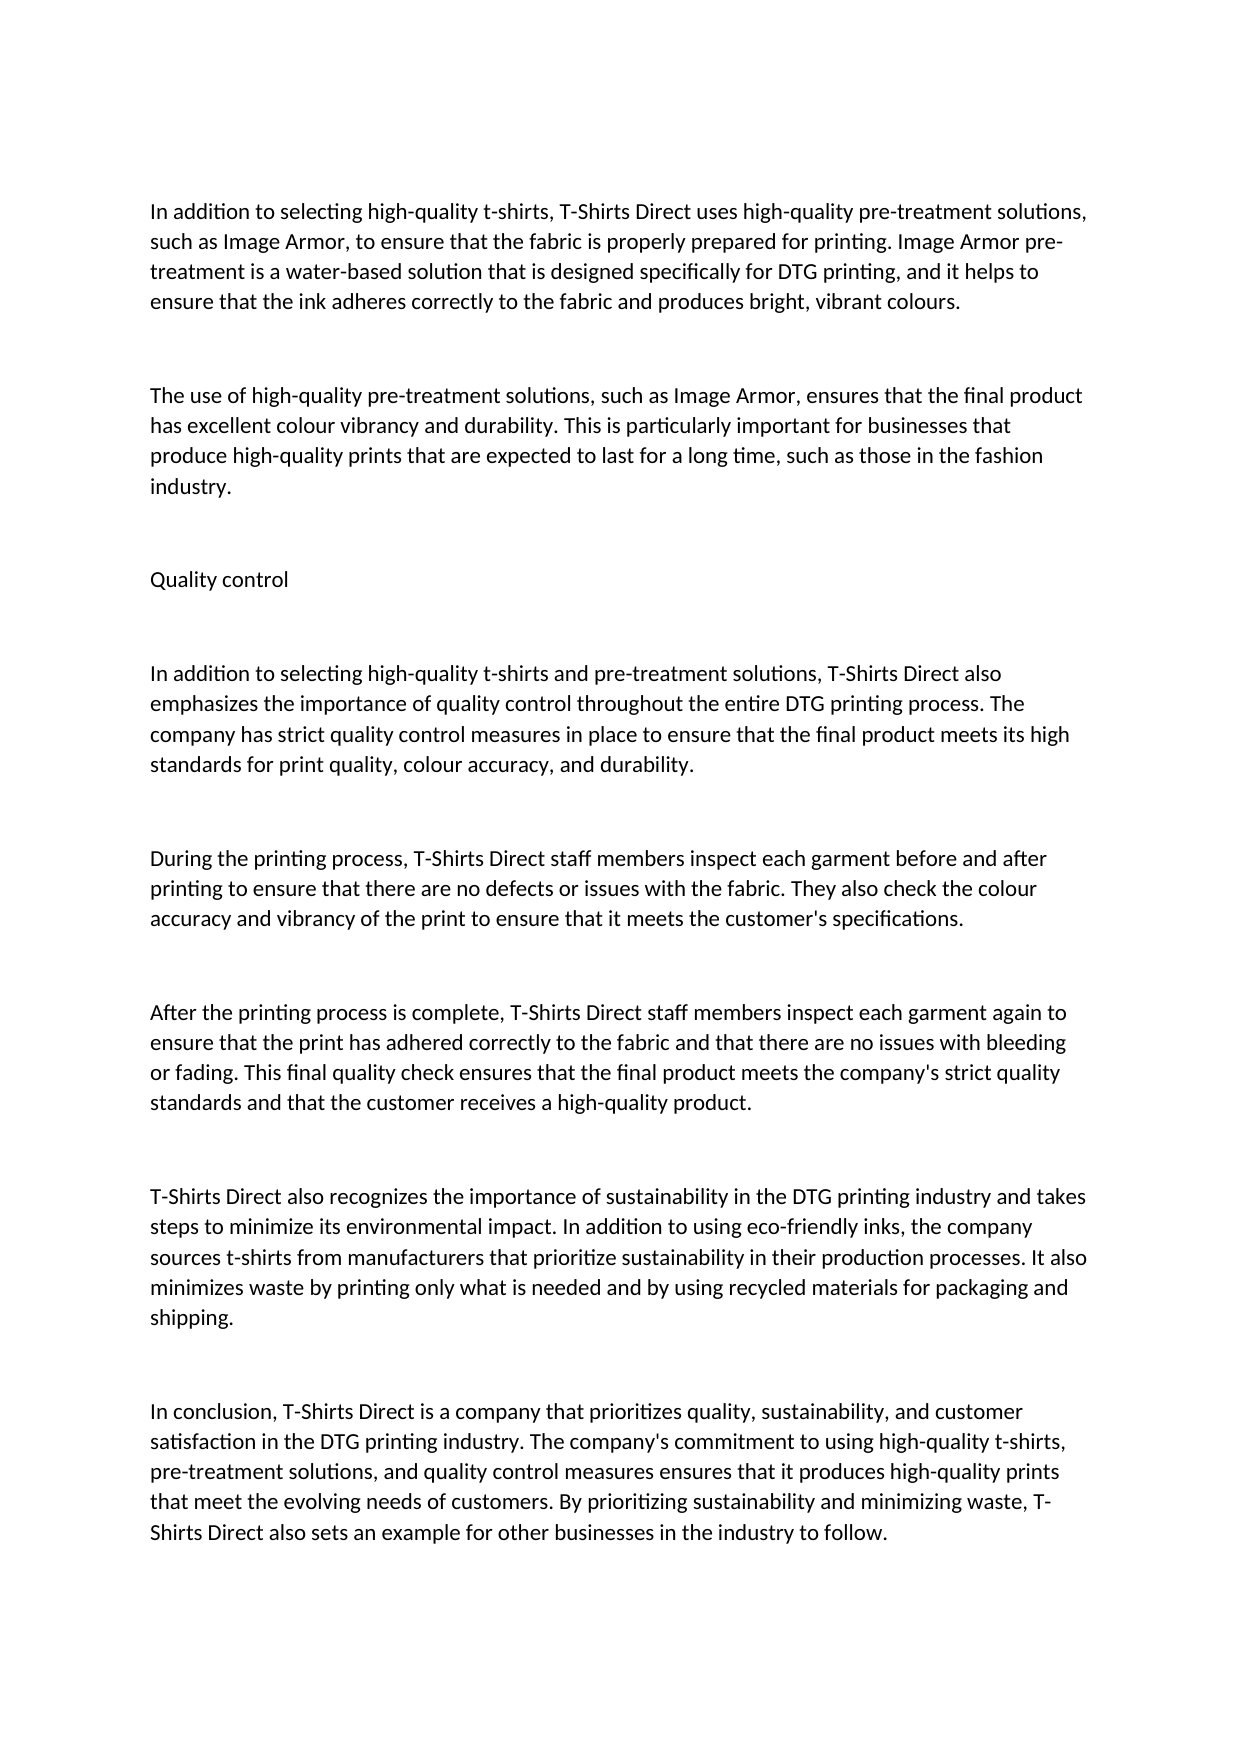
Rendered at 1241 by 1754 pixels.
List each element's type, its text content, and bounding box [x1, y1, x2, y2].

text In addition to selecting high-quality t-shirts and pre-treatment solutions, T-Shirts Direct also emphasizes the importance of quality control throughout the entire DTG printing process. The company has strict quality control measures in place to ensure that the final product meets its high standards for print quality, colour accuracy, and durability. [150, 659, 1090, 778]
text The use of high-quality pre-treatment solutions, such as Image Armor, ensures that the final product has excellent colour vibrancy and durability. This is particularly important for businesses that produce high-quality prints that are expected to last for a long time, such as those in the fashion industry. [150, 381, 1090, 500]
text In addition to selecting high-quality t-shirts, T-Shirts Direct uses high-quality pre-treatment solutions, such as Image Armor, to ensure that the fabric is properly prepared for printing. Image Armor pre-treatment is a water-based solution that is designed specifically for DTG printing, and it helps to ensure that the ink adheres correctly to the fabric and produces bright, vibrant colours. [150, 197, 1090, 316]
text After the printing process is complete, T-Shirts Direct staff members inspect each garment again to ensure that the print has adhered correctly to the fabric and that there are no issues with bleeding or fading. This final quality check ensures that the final product meets the company's strict quality standards and that the customer receives a high-quality product. [150, 998, 1090, 1117]
text In conclusion, T-Shirts Direct is a company that prioritizes quality, sustainability, and customer satisfaction in the DTG printing industry. The company's commitment to using high-quality t-shirts, pre-treatment solutions, and quality control measures ensures that it produces high-quality prints that meet the evolving needs of customers. By prioritizing sustainability and minimizing waste, T-Shirts Direct also sets an example for other businesses in the industry to follow. [150, 1397, 1090, 1546]
text During the printing process, T-Shirts Direct staff members inspect each garment before and after printing to ensure that there are no defects or issues with the fabric. They also check the colour accuracy and vibrancy of the print to ensure that it meets the customer's specifications. [150, 844, 1090, 932]
text Quality control [150, 566, 1090, 594]
text T-Shirts Direct also recognizes the importance of sustainability in the DTG printing industry and takes steps to minimize its environmental impact. In addition to using eco-friendly inks, the company sources t-shirts from manufacturers that prioritize sustainability in their production processes. It also minimizes waste by printing only what is needed and by using recycled materials for packaging and shipping. [150, 1182, 1090, 1331]
